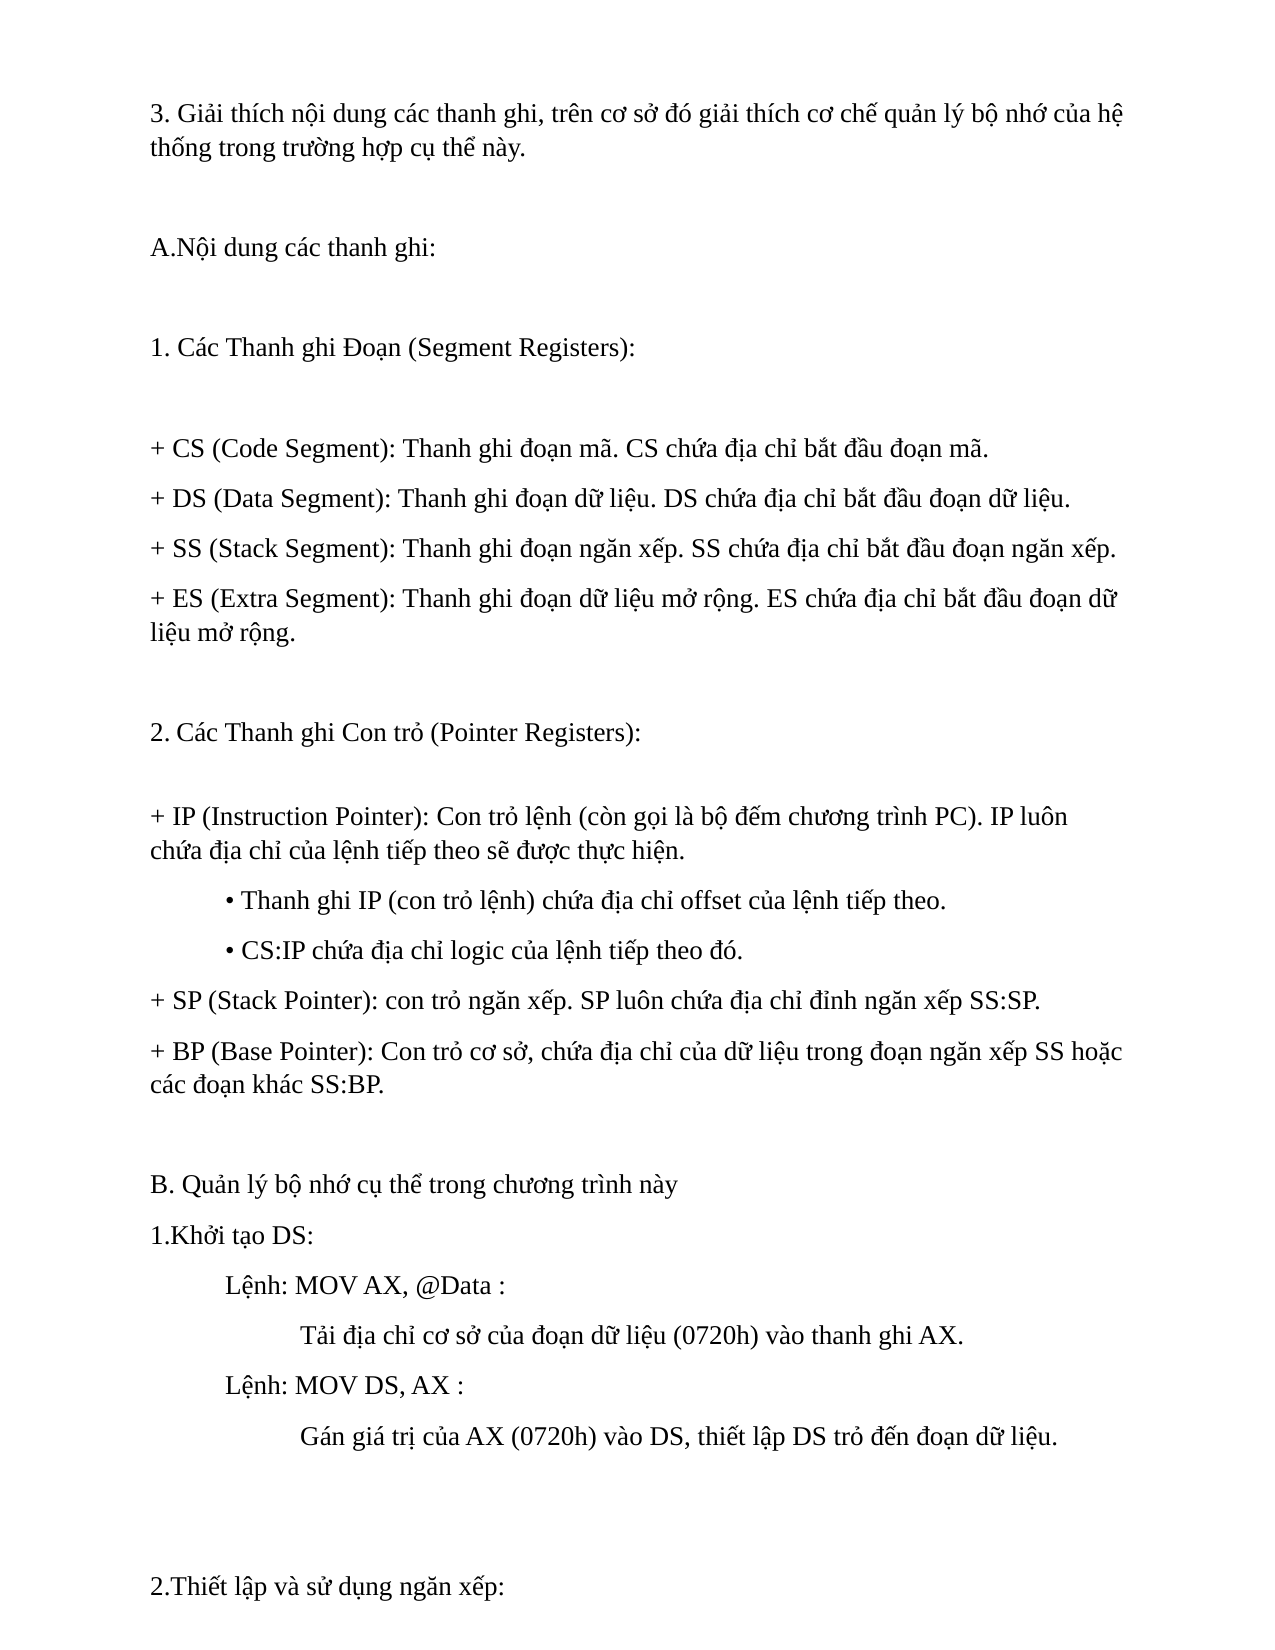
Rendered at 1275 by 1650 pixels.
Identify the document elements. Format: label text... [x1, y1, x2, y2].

text Gán giá trị của AX (0720h) vào DS, thiết lập DS trỏ đến đoạn dữ liệu. [225, 1419, 1125, 1451]
text Lệnh: MOV DS, AX : [150, 1369, 1125, 1401]
text + SS (Stack Segment): Thanh ghi đoạn ngăn xếp. SS chứa địa chỉ bắt đầu đoạn ngăn xếp. [150, 532, 1125, 563]
text Lệnh: MOV AX, @Data : [150, 1269, 1125, 1300]
text 1.Khởi tạo DS: [150, 1219, 1125, 1250]
text + DS (Data Segment): Thanh ghi đoạn dữ liệu. DS chứa địa chỉ bắt đầu đoạn dữ liệu. [150, 482, 1125, 513]
text + IP (Instruction Pointer): Con trỏ lệnh (còn gọi là bộ đếm chương trình PC). IP luôn chứa địa chỉ của lệnh tiếp theo sẽ được thực hiện. [150, 767, 1125, 865]
text + CS (Code Segment): Thanh ghi đoạn mã. CS chứa địa chỉ bắt đầu đoạn mã. [150, 432, 1125, 463]
text + ES (Extra Segment): Thanh ghi đoạn dữ liệu mở rộng. ES chứa địa chỉ bắt đầu đoạn dữ liệu mở rộng. [150, 582, 1125, 647]
text 3. Giải thích nội dung các thanh ghi, trên cơ sở đó giải thích cơ chế quản lý bộ nhớ của hệ thống trong trường hợp cụ thể này. [150, 97, 1125, 162]
text A.Nội dung các thanh ghi: [150, 231, 1125, 262]
text Tải địa chỉ cơ sở của đoạn dữ liệu (0720h) vào thanh ghi AX. [225, 1319, 1125, 1350]
text 2.Thiết lập và sử dụng ngăn xếp: [150, 1570, 1125, 1601]
text 1. Các Thanh ghi Đoạn (Segment Registers): [150, 331, 1125, 363]
text B. Quản lý bộ nhớ cụ thể trong chương trình này [150, 1168, 1125, 1200]
text + SP (Stack Pointer): con trỏ ngăn xếp. SP luôn chứa địa chỉ đỉnh ngăn xếp SS:SP. [150, 984, 1125, 1016]
text 2. Các Thanh ghi Con trỏ (Pointer Registers): [150, 716, 1125, 748]
text • Thanh ghi IP (con trỏ lệnh) chứa địa chỉ offset của lệnh tiếp theo. [150, 884, 1125, 915]
text + BP (Base Pointer): Con trỏ cơ sở, chứa địa chỉ của dữ liệu trong đoạn ngăn xếp SS hoặc các đoạn khác SS:BP. [150, 1034, 1125, 1099]
text • CS:IP chứa địa chỉ logic của lệnh tiếp theo đó. [150, 934, 1125, 965]
